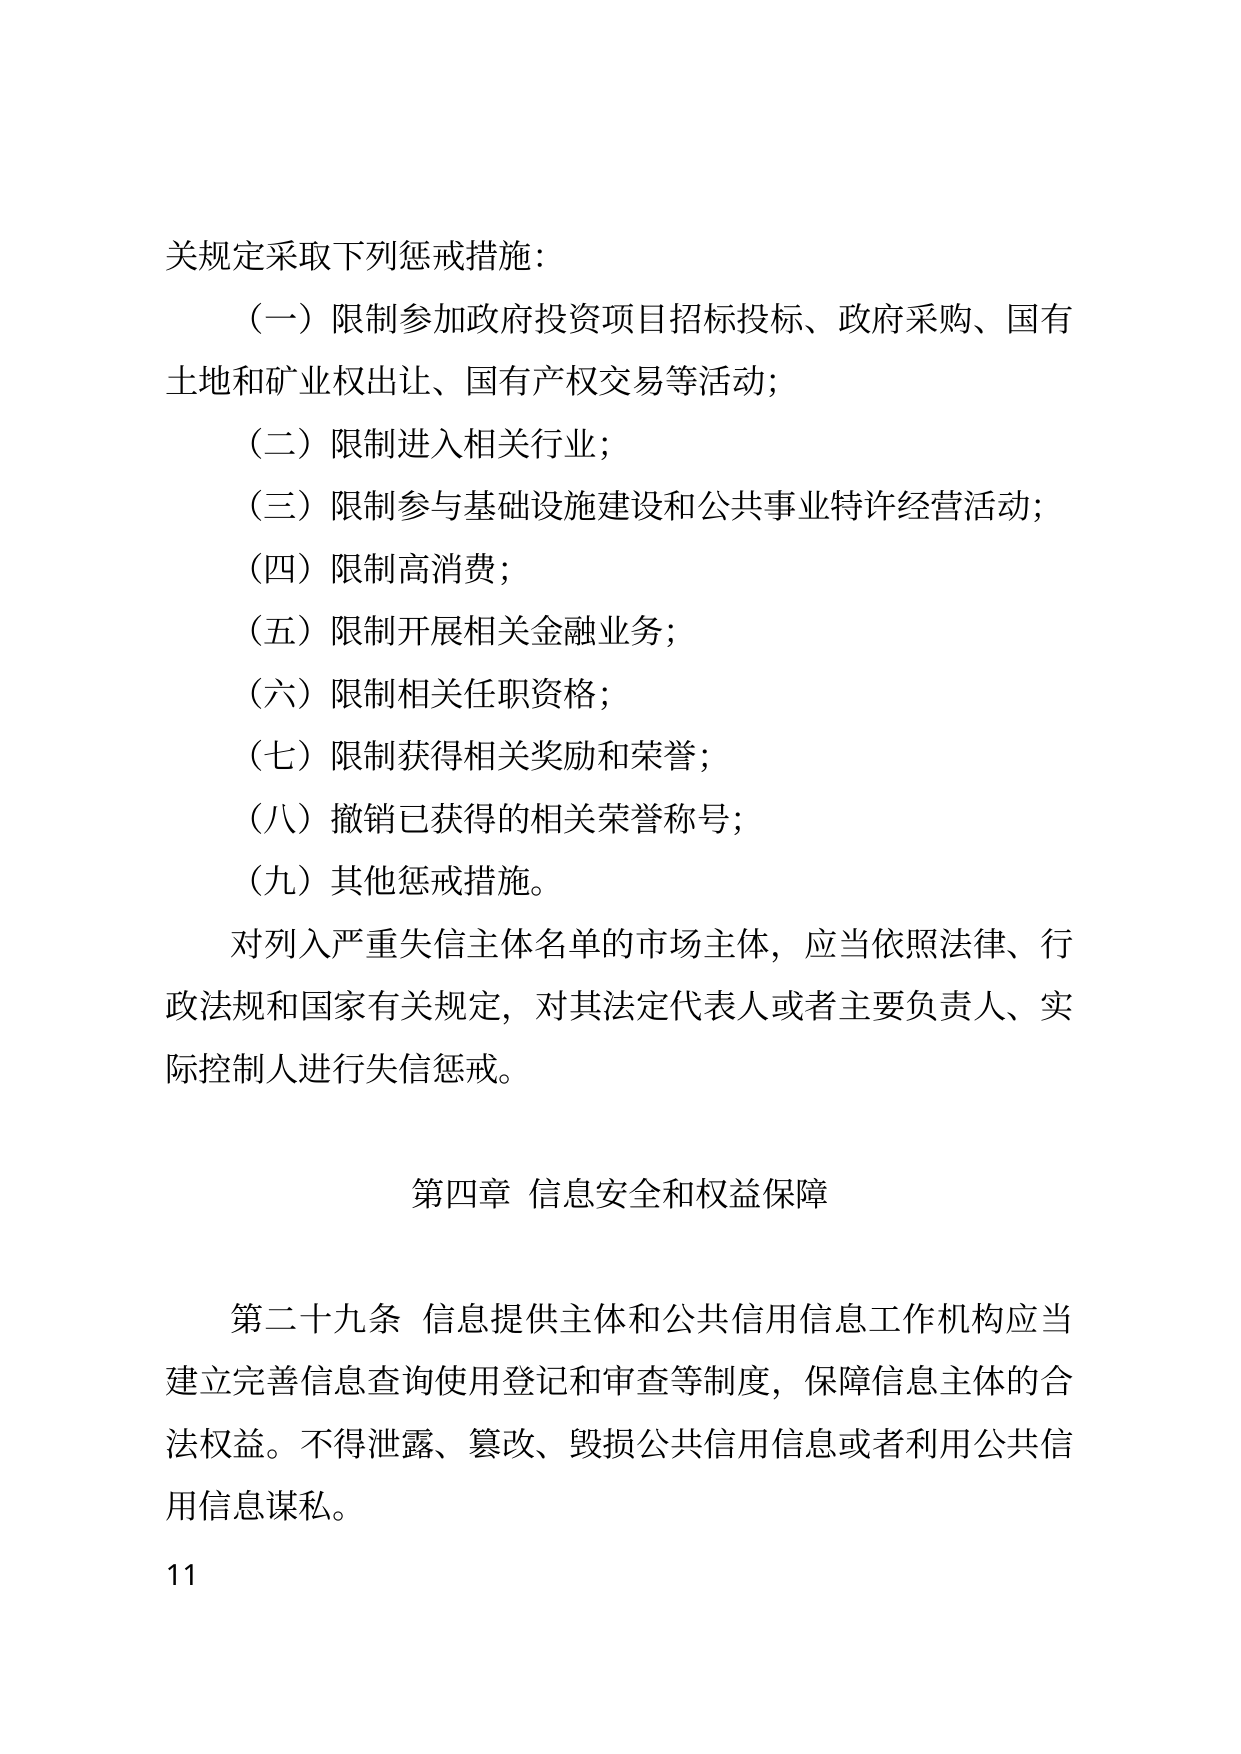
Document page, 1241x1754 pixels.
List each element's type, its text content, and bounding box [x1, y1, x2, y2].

text （六）限制相关任职资格； [165, 656, 1075, 718]
text （二）限制进入相关行业； [165, 406, 1075, 468]
text 第二十九条 信息提供主体和公共信用信息工作机构应当建立完善信息查询使用登记和审查等制度，保障信息主体的合法权益。不得泄露、篡改、毁损公共信用信息或者利用公共信用信息谋私。 [165, 1281, 1075, 1531]
text （九）其他惩戒措施。 [165, 843, 1075, 906]
text 第四章 信息安全和权益保障 [165, 1156, 1075, 1218]
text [165, 218, 1075, 281]
text （五）限制开展相关金融业务； [165, 593, 1075, 656]
text 对列入严重失信主体名单的市场主体，应当依照法律、行政法规和国家有关规定，对其法定代表人或者主要负责人、实际控制人进行失信惩戒。 [165, 906, 1075, 1093]
text （一）限制参加政府投资项目招标投标、政府采购、国有土地和矿业权出让、国有产权交易等活动； [165, 281, 1075, 406]
text （八）撤销已获得的相关荣誉称号； [165, 781, 1075, 843]
text （三）限制参与基础设施建设和公共事业特许经营活动； [165, 468, 1075, 531]
text （七）限制获得相关奖励和荣誉； [165, 718, 1075, 781]
text （四）限制高消费； [165, 531, 1075, 593]
